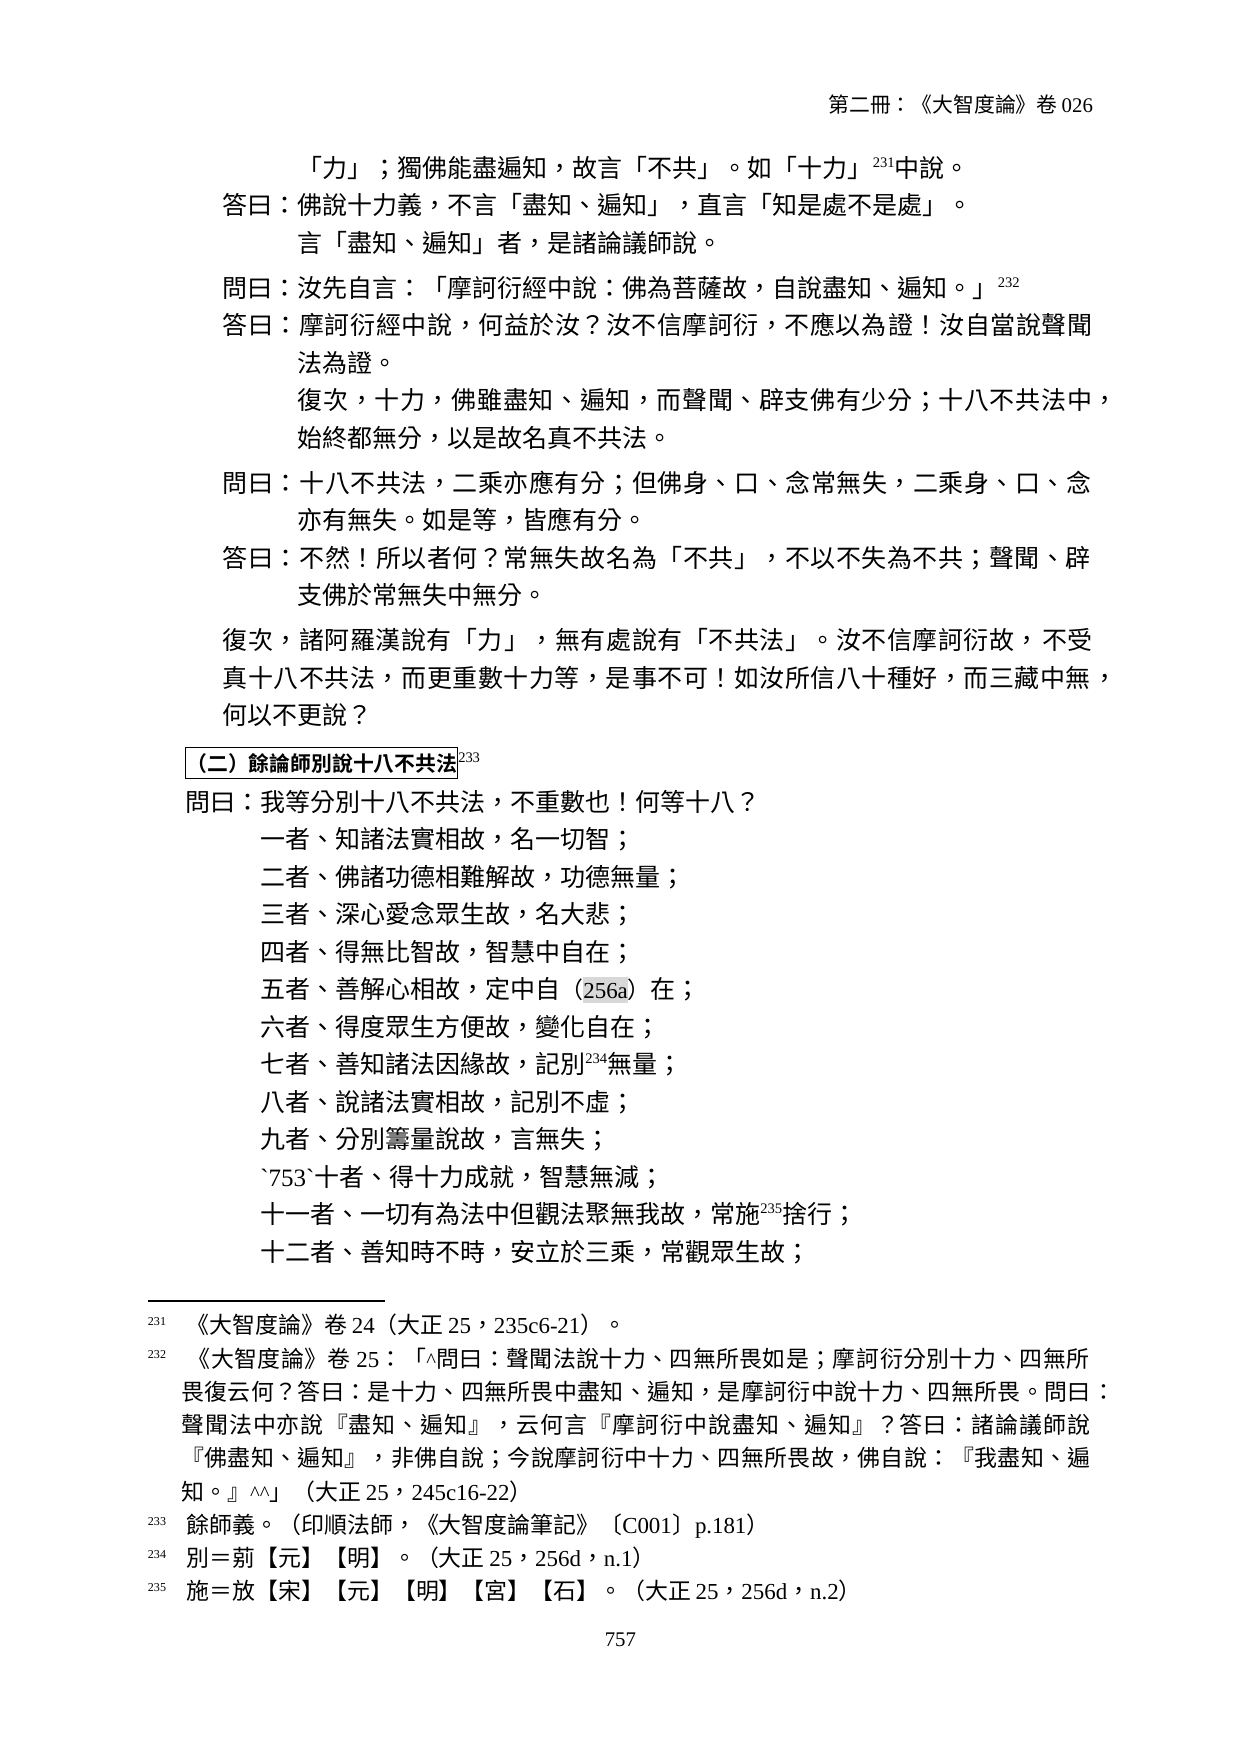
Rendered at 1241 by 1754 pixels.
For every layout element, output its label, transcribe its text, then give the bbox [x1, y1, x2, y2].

text 問曰：汝先自言：「摩訶衍經中說：佛為菩薩故，自說盡知、遍知。」 [223, 268, 1092, 305]
text 答曰：摩訶衍經中說，何益於汝？汝不信摩訶衍，不應以為證！汝自當說聲聞法為證。 [223, 305, 1092, 380]
text 八者、說諸法實相故，記別不虛； [260, 1081, 1092, 1119]
text 答曰：佛說十力義，不言「盡知、遍知」，直言「知是處不是處」。 [223, 185, 1092, 223]
text 七者、善知諸法因緣故，記別無量； [260, 1044, 1092, 1081]
text 二者、佛諸功德相難解故，功德無量； [260, 856, 1092, 894]
text 問曰：我等分別十八不共法，不重數也！何等十八？ [185, 781, 1092, 819]
text 六者、得度眾生方便故，變化自在； [260, 1006, 1092, 1044]
text 復次，十力，佛雖盡知、遍知，而聲聞、辟支佛有少分；十八不共法中，始終都無分，以是故名真不共法。 [298, 380, 1092, 455]
text 復次，諸阿羅漢說有「力」，無有處說有「不共法」。汝不信摩訶衍故，不受真十八不共法，而更重數十力等，是事不可！如汝所信八十種好，而三藏中無，何以不更說？ [223, 620, 1092, 733]
text 三者、深心愛念眾生故，名大悲； [260, 894, 1092, 931]
text 問曰：十八不共法，二乘亦應有分；但佛身、口、念常無失，二乘身、口、念亦有無失。如是等，皆應有分。 [223, 463, 1092, 538]
text 五者、善解心相故，定中自（）在； [260, 969, 1092, 1006]
text `753`十者、得十力成就，智慧無減； [260, 1156, 1092, 1194]
text 十一者、一切有為法中但觀法聚無我故，常施捨行； [260, 1194, 1092, 1231]
text 一者、知諸法實相故，名一切智； [260, 819, 1092, 856]
text 九者、分別籌量說故，言無失； [260, 1119, 1092, 1156]
text 言「盡知、遍知」者，是諸論議師說。 [298, 223, 1092, 260]
text 問曰：聲聞、辟支佛、菩薩不能盡知、遍知，但有「通」、「明」，無有「力」；獨佛能盡遍知，故言「不共」。如「十力」中說。 [223, 148, 1092, 185]
text 答曰：不然！所以者何？常無失故名為「不共」，不以不失為不共；聲聞、辟支佛於常無失中無分。 [223, 538, 1092, 613]
text 十二者、善知時不時，安立於三乘，常觀眾生故； [260, 1231, 1092, 1269]
text （二）餘論師別說十八不共法 [185, 744, 1092, 781]
text 四者、得無比智故，智慧中自在； [260, 931, 1092, 969]
